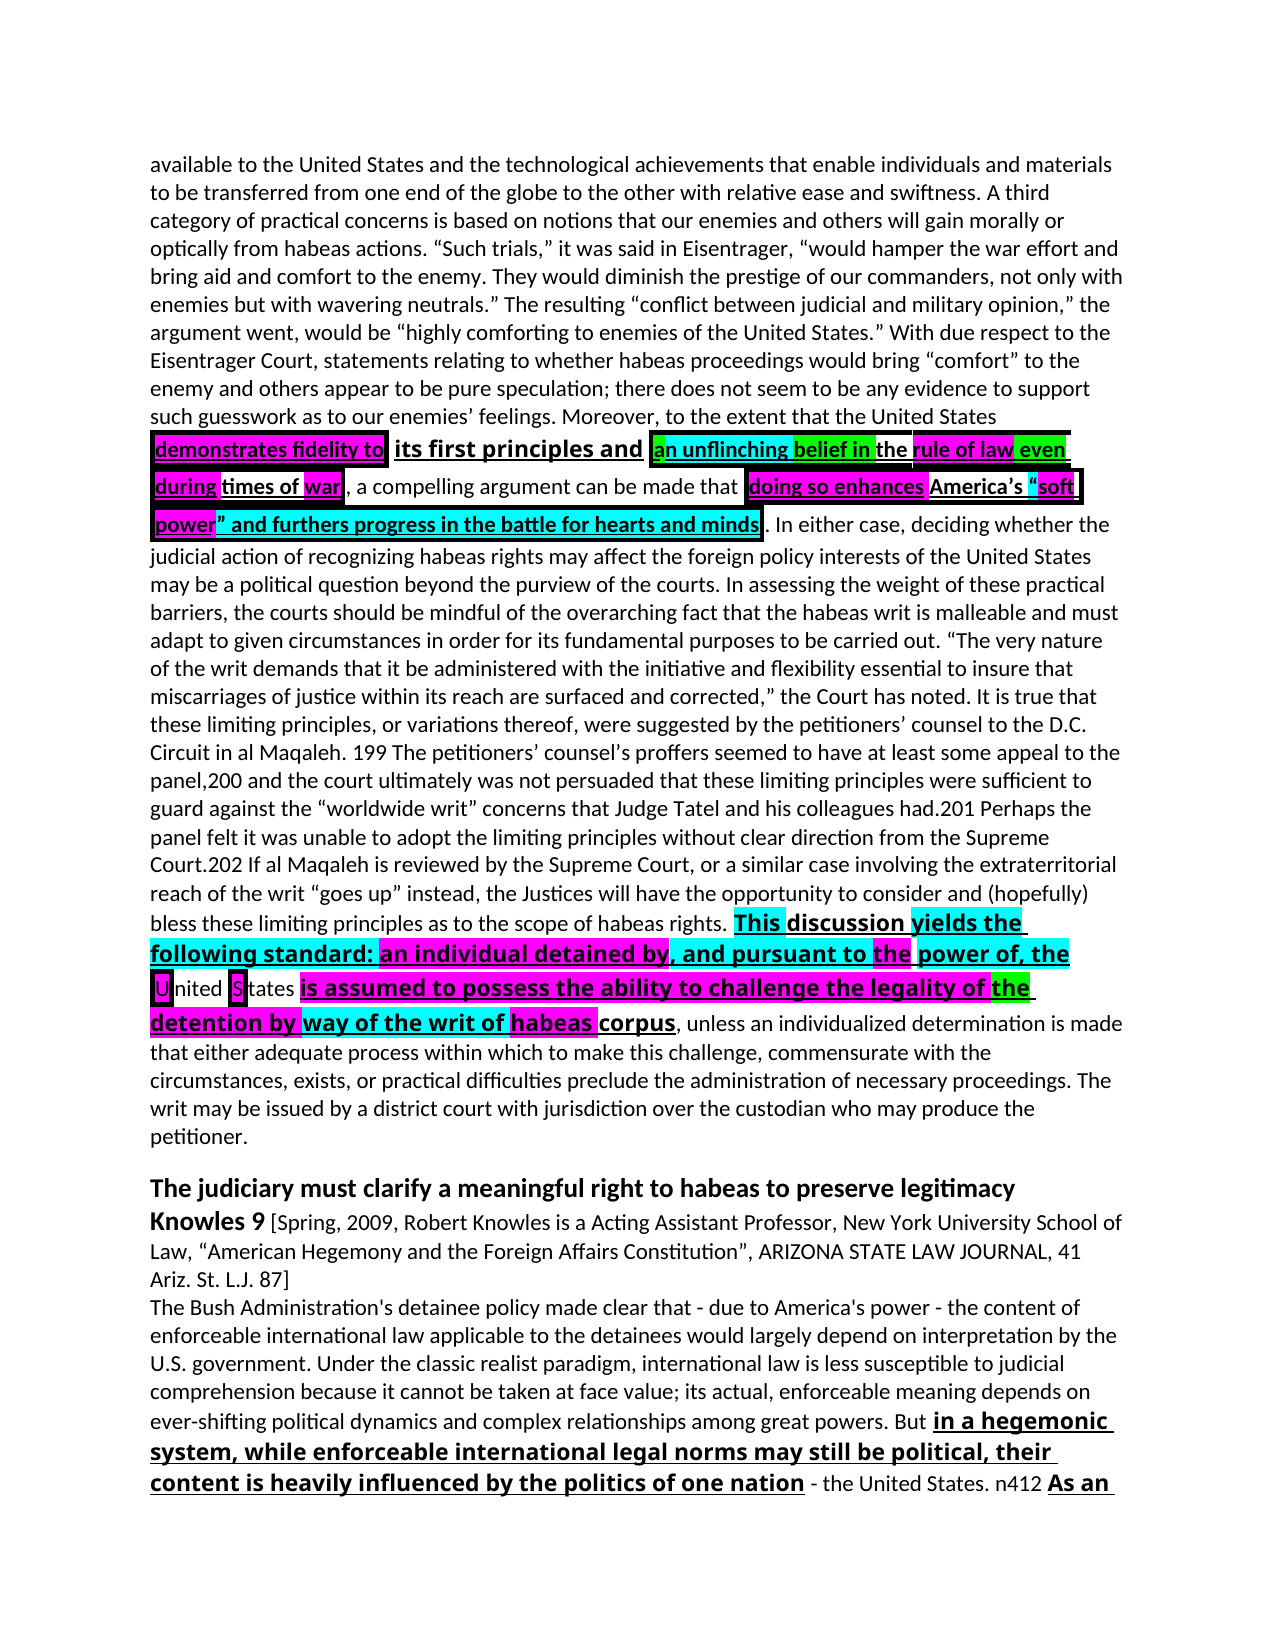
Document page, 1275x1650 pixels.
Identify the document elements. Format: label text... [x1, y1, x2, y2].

text The judiciary must clarify a meaningful right to habeas to preserve legitimacy [150, 1171, 1125, 1204]
text Knowles 9 [Spring, 2009, Robert Knowles is a Acting Assistant Professor, New York University School of Law, “American Hegemony and the Foreign Affairs Constitution”, ARIZONA STATE LAW JOURNAL, 41 Ariz. St. L.J. 87] [150, 1204, 1125, 1293]
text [150, 150, 1125, 1150]
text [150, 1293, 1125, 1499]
